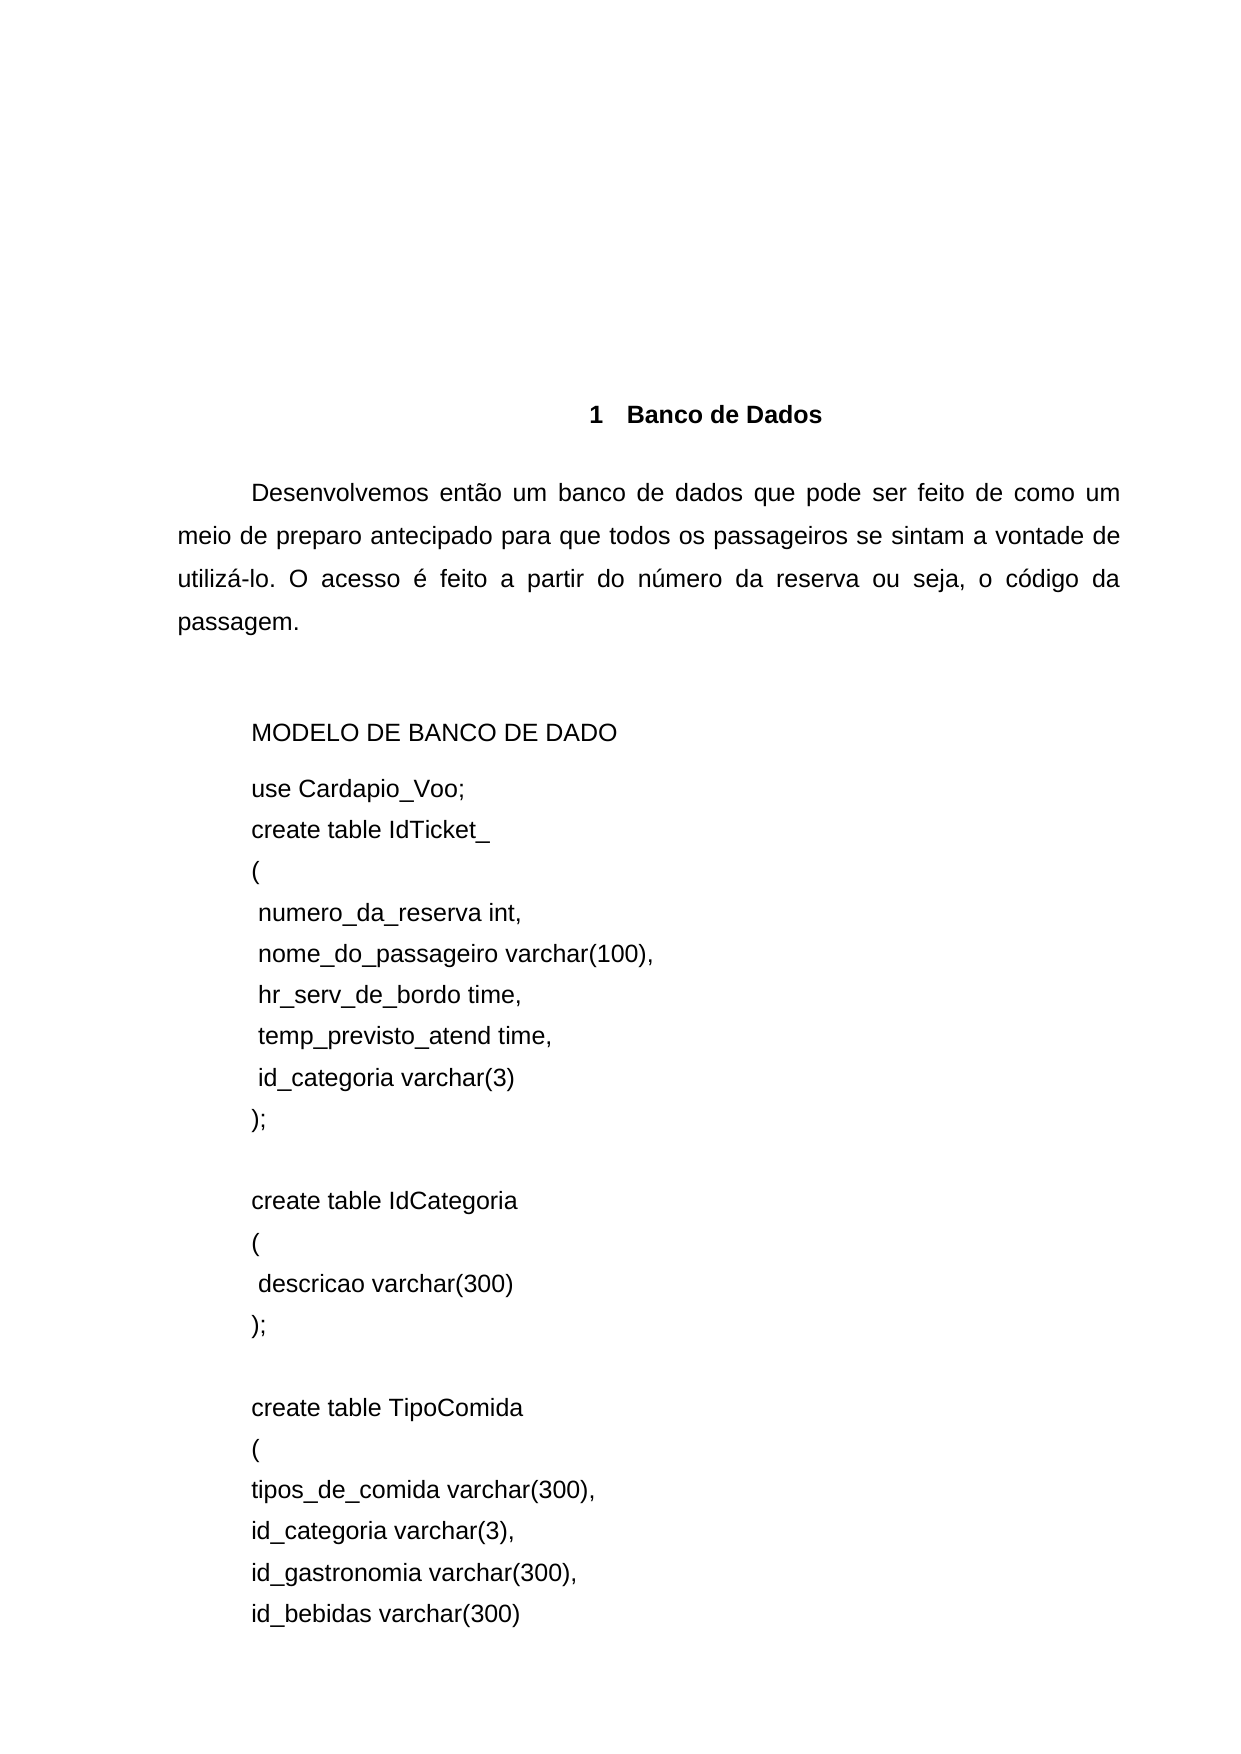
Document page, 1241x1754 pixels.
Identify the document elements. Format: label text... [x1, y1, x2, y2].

text ); [177, 1310, 1122, 1339]
text descricao varchar(300) [177, 1269, 1122, 1298]
text temp_previsto_atend time, [177, 1021, 1122, 1050]
text ( [177, 1434, 1122, 1463]
text create table IdCategoria [177, 1186, 1122, 1215]
subtitle Banco de Dados [290, 400, 1122, 428]
text id_gastronomia varchar(300), [177, 1558, 1122, 1586]
text hr_serv_de_bordo time, [177, 980, 1122, 1009]
text create table TipoComida [177, 1393, 1122, 1421]
text tipos_de_comida varchar(300), [177, 1475, 1122, 1504]
text nome_do_passageiro varchar(100), [177, 939, 1122, 968]
text ( [177, 856, 1122, 885]
text Desenvolvemos então um banco de dados que pode ser feito de como um meio de preparo antecipado para que todos os passageiros se sintam a vontade de utilizá-lo. O acesso é feito a partir do número da reserva ou seja, o código da passagem. [177, 478, 1122, 636]
text numero_da_reserva int, [177, 898, 1122, 926]
text create table IdTicket_ [177, 815, 1122, 844]
text id_categoria varchar(3), [177, 1516, 1122, 1545]
text id_bebidas varchar(300) [177, 1599, 1122, 1628]
text ); [177, 1104, 1122, 1133]
text id_categoria varchar(3) [177, 1063, 1122, 1091]
text ( [177, 1228, 1122, 1256]
text use Cardapio_Voo; [177, 774, 1122, 803]
text MODELO DE BANCO DE DADO [177, 718, 1122, 747]
